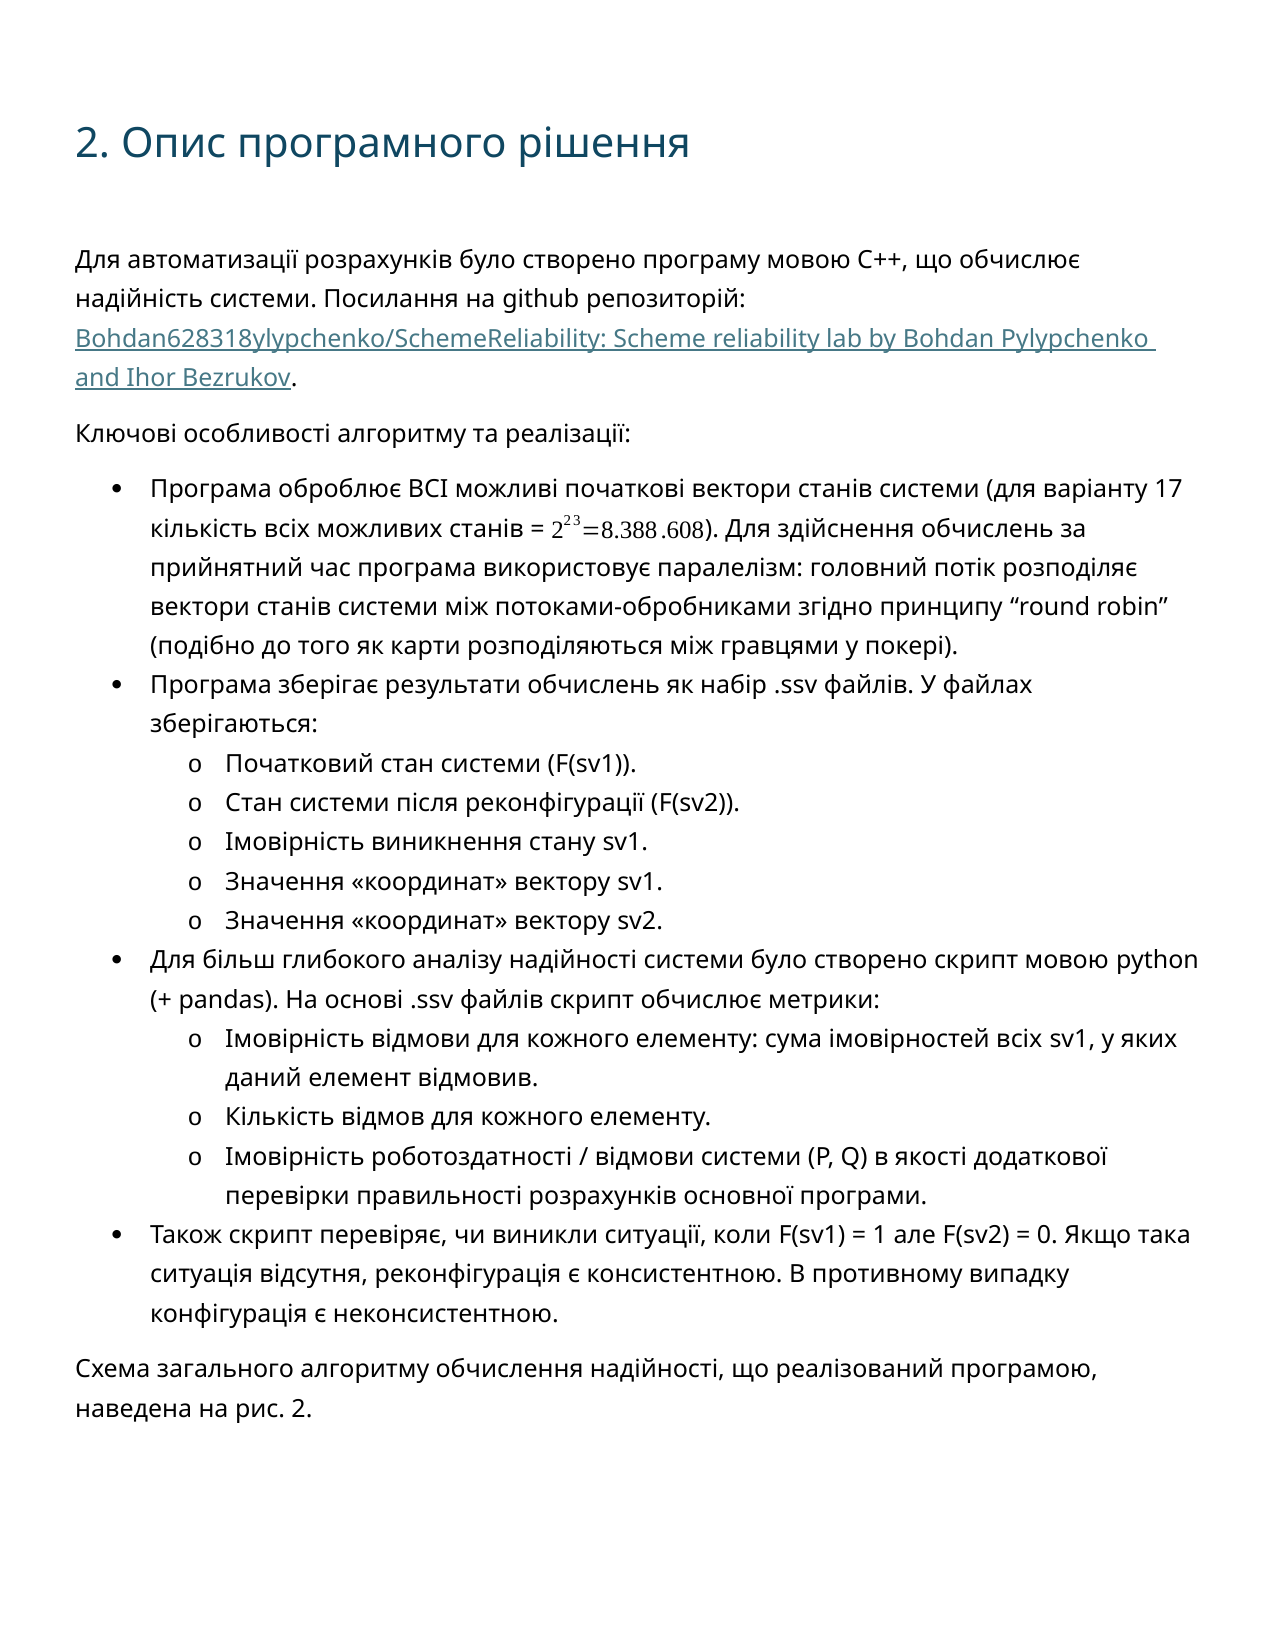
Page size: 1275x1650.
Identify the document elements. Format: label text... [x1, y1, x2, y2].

list Також скрипт перевіряє, чи виникли ситуації, коли F(sv1) = 1 але F(sv2) = 0. Якщо така ситуація відсутня, реконфігурація є консистентною. В противному випадку конфігурація є неконсистентною. [112, 1217, 1200, 1329]
text Для автоматизації розрахунків було створено програму мовою С++, що обчислює надійність системи. Посилання на github репозиторій: Bohdan628318ylypchenko/SchemeReliability: Scheme reliability lab by Bohdan Pylypchenko and Ihor Bezrukov. [75, 242, 1200, 393]
list Значення «координат» вектору sv1. [187, 863, 1200, 898]
list Початковий стан системи (F(sv1)). [187, 745, 1200, 779]
subtitle 2. Опис програмного рішення [75, 112, 1200, 169]
list Програма оброблює ВСІ можливі початкові вектори станів системи (для варіанту 17 кількість всіх можливих станів = ). Для здійснення обчислень за прийнятний час програма використовує паралелізм: головний потік розподіляє вектори станів системи між потоками-обробниками згідно принципу “round robin” (подібно до того як карти розподіляються між гравцями у покері). [112, 471, 1200, 662]
list Імовірність відмови для кожного елементу: сума імовірностей всіх sv1, у яких даний елемент відмовив. [187, 1020, 1200, 1094]
list Значення «координат» вектору sv2. [187, 903, 1200, 937]
list Для більш глибокого аналізу надійності системи було створено скрипт мовою python (+ pandas). На основі .ssv файлів скрипт обчислює метрики: [112, 942, 1200, 1015]
list Імовірність виникнення стану sv1. [187, 824, 1200, 858]
text Ключові особливості алгоритму та реалізації: [75, 415, 1200, 449]
list Кількість відмов для кожного елементу. [187, 1099, 1200, 1133]
list Імовірність роботоздатності / відмови системи (P, Q) в якості додаткової перевірки правильності розрахунків основної програми. [187, 1138, 1200, 1212]
list Стан системи після реконфігурації (F(sv2)). [187, 784, 1200, 819]
list Програма зберігає результати обчислень як набір .ssv файлів. У файлах зберігаються: [112, 667, 1200, 740]
text Схема загального алгоритму обчислення надійності, що реалізований програмою, наведена на рис. 2. [75, 1351, 1200, 1424]
